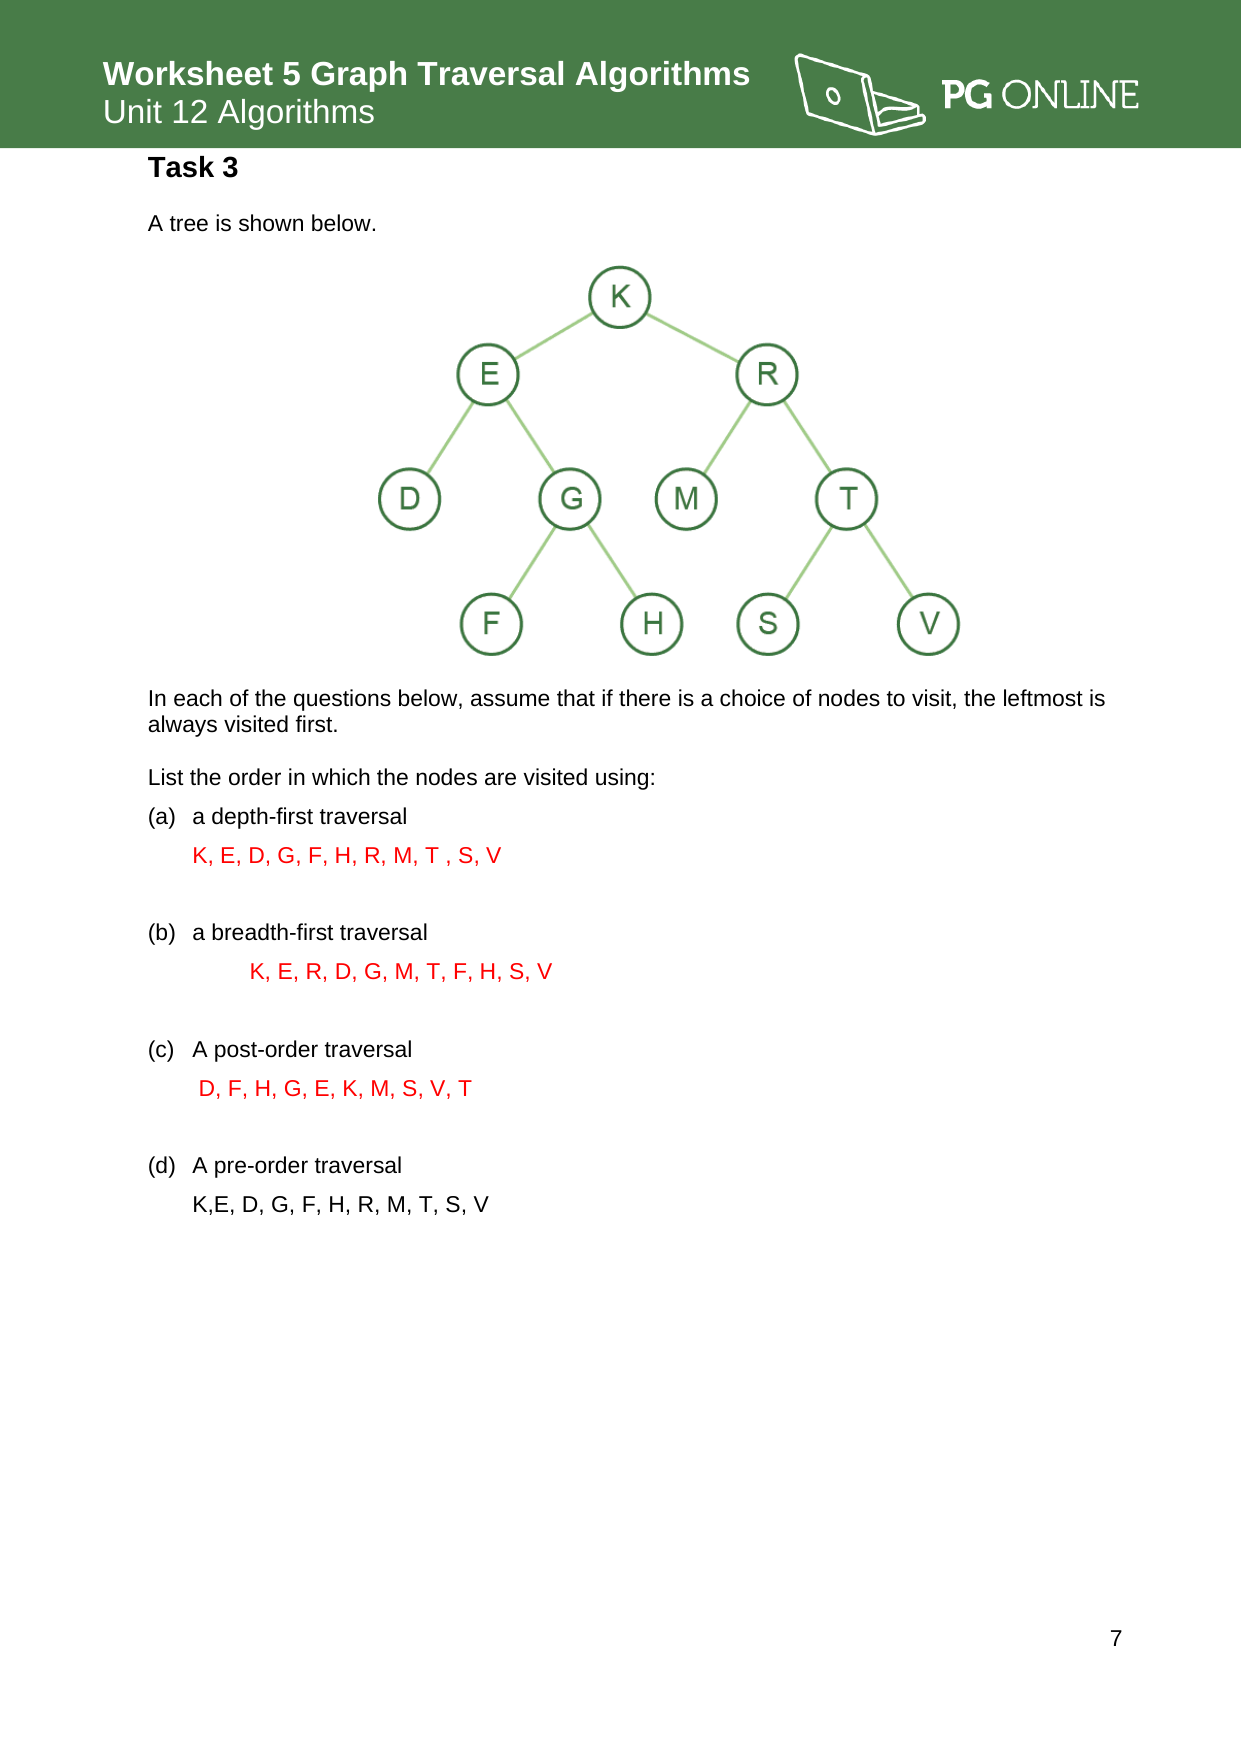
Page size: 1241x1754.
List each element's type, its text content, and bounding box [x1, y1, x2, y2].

text K, E, D, G, F, H, R, M, T , S, V [148, 842, 1122, 868]
text K,E, D, G, F, H, R, M, T, S, V [148, 1191, 1122, 1218]
text List the order in which the nodes are visited using: [148, 764, 1122, 790]
text Task 3 [148, 150, 1122, 183]
picture [794, 53, 1139, 136]
text (b) a breadth-first traversal [148, 919, 1122, 946]
text (d) A pre-order traversal [148, 1152, 1122, 1179]
text D, F, H, G, E, K, M, S, V, T [148, 1075, 1122, 1101]
text (a) a depth-first traversal [148, 803, 1122, 829]
text K, E, R, D, G, M, T, F, H, S, V [148, 958, 1122, 984]
picture [375, 265, 970, 659]
text In each of the questions below, assume that if there is a choice of nodes to visit, the leftmost is always visited first. [148, 685, 1122, 737]
text (c) A post-order traversal [148, 1036, 1122, 1062]
text A tree is shown below. [148, 210, 1122, 236]
